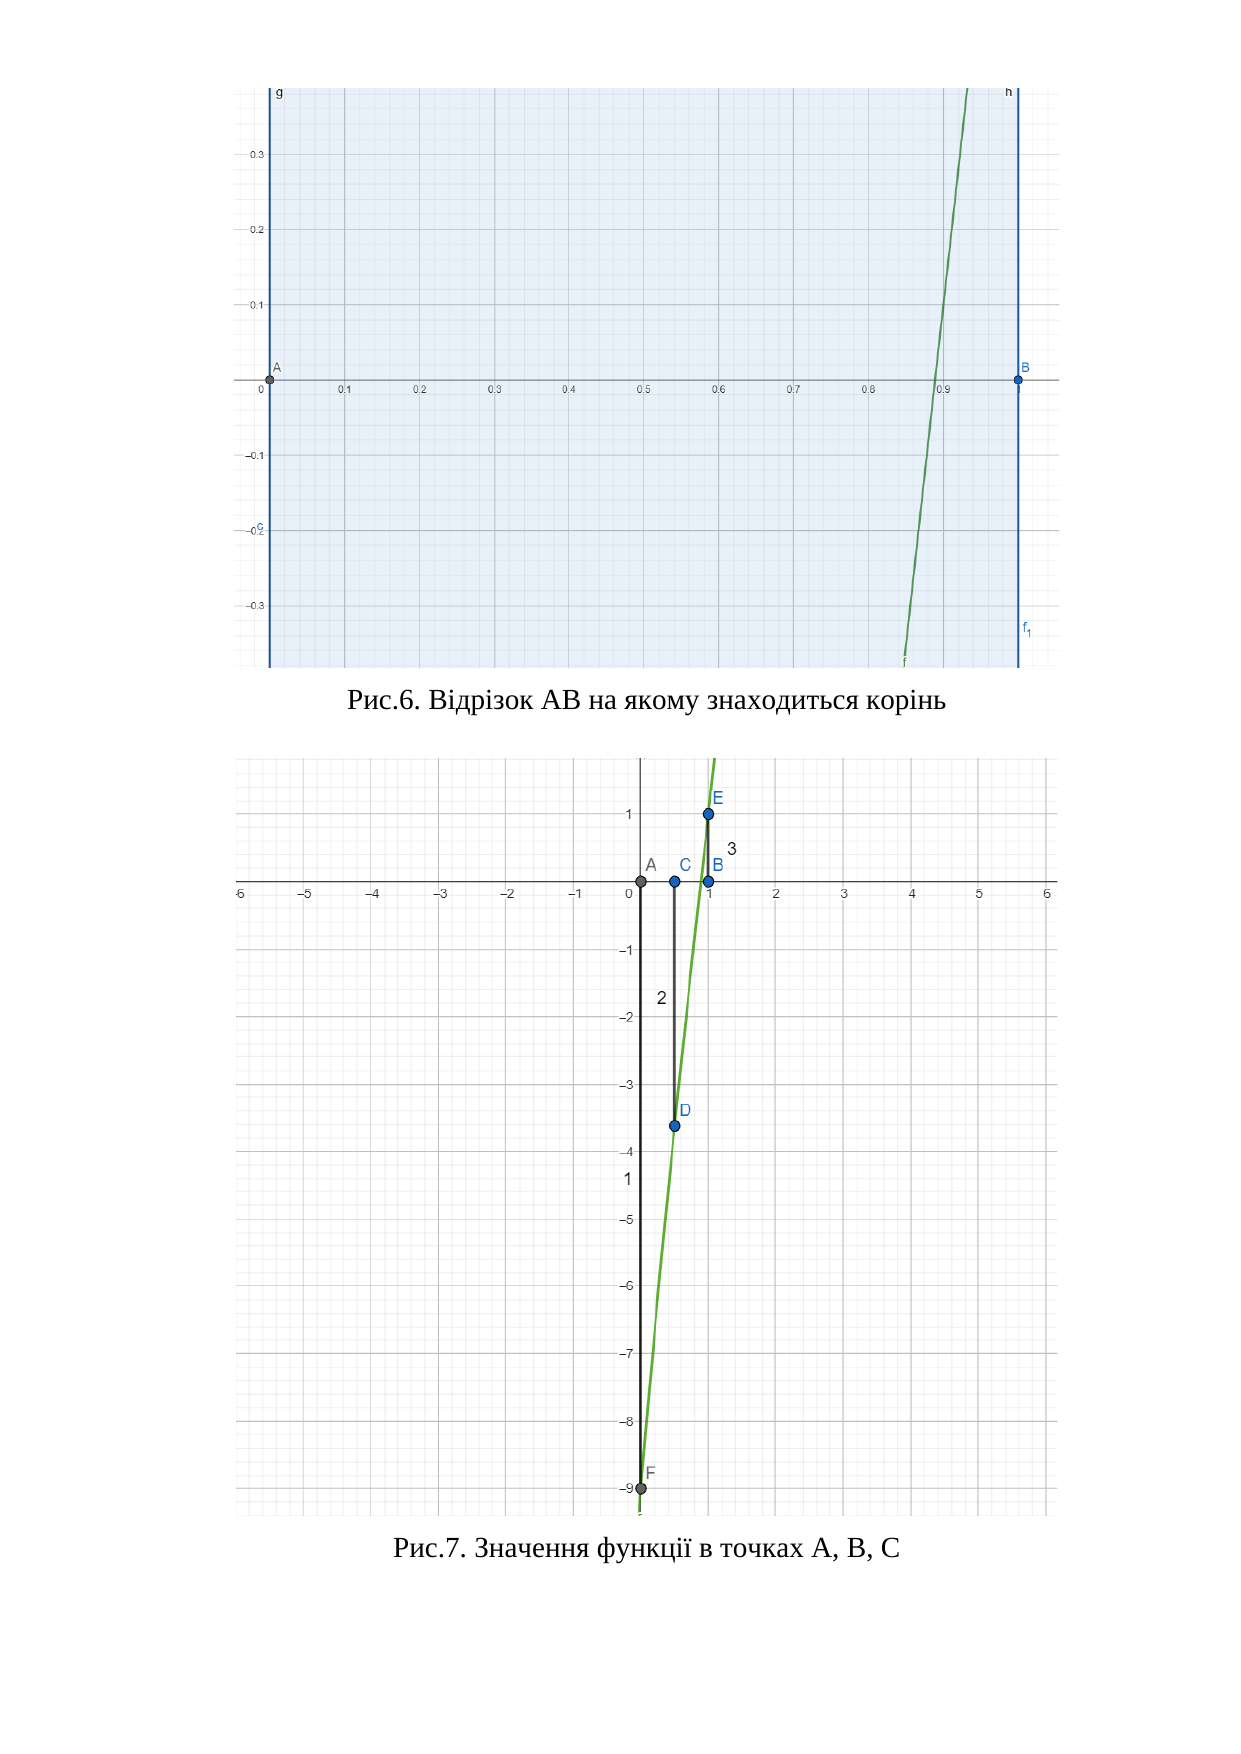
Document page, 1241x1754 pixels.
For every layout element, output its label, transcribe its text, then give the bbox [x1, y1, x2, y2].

text Рис.7. Значення функції в точках A, B, C [148, 1530, 1146, 1563]
picture [233, 88, 1060, 668]
text Рис.6. Відрізок AB на якому знаходиться корінь [148, 682, 1146, 716]
picture [236, 758, 1058, 1516]
